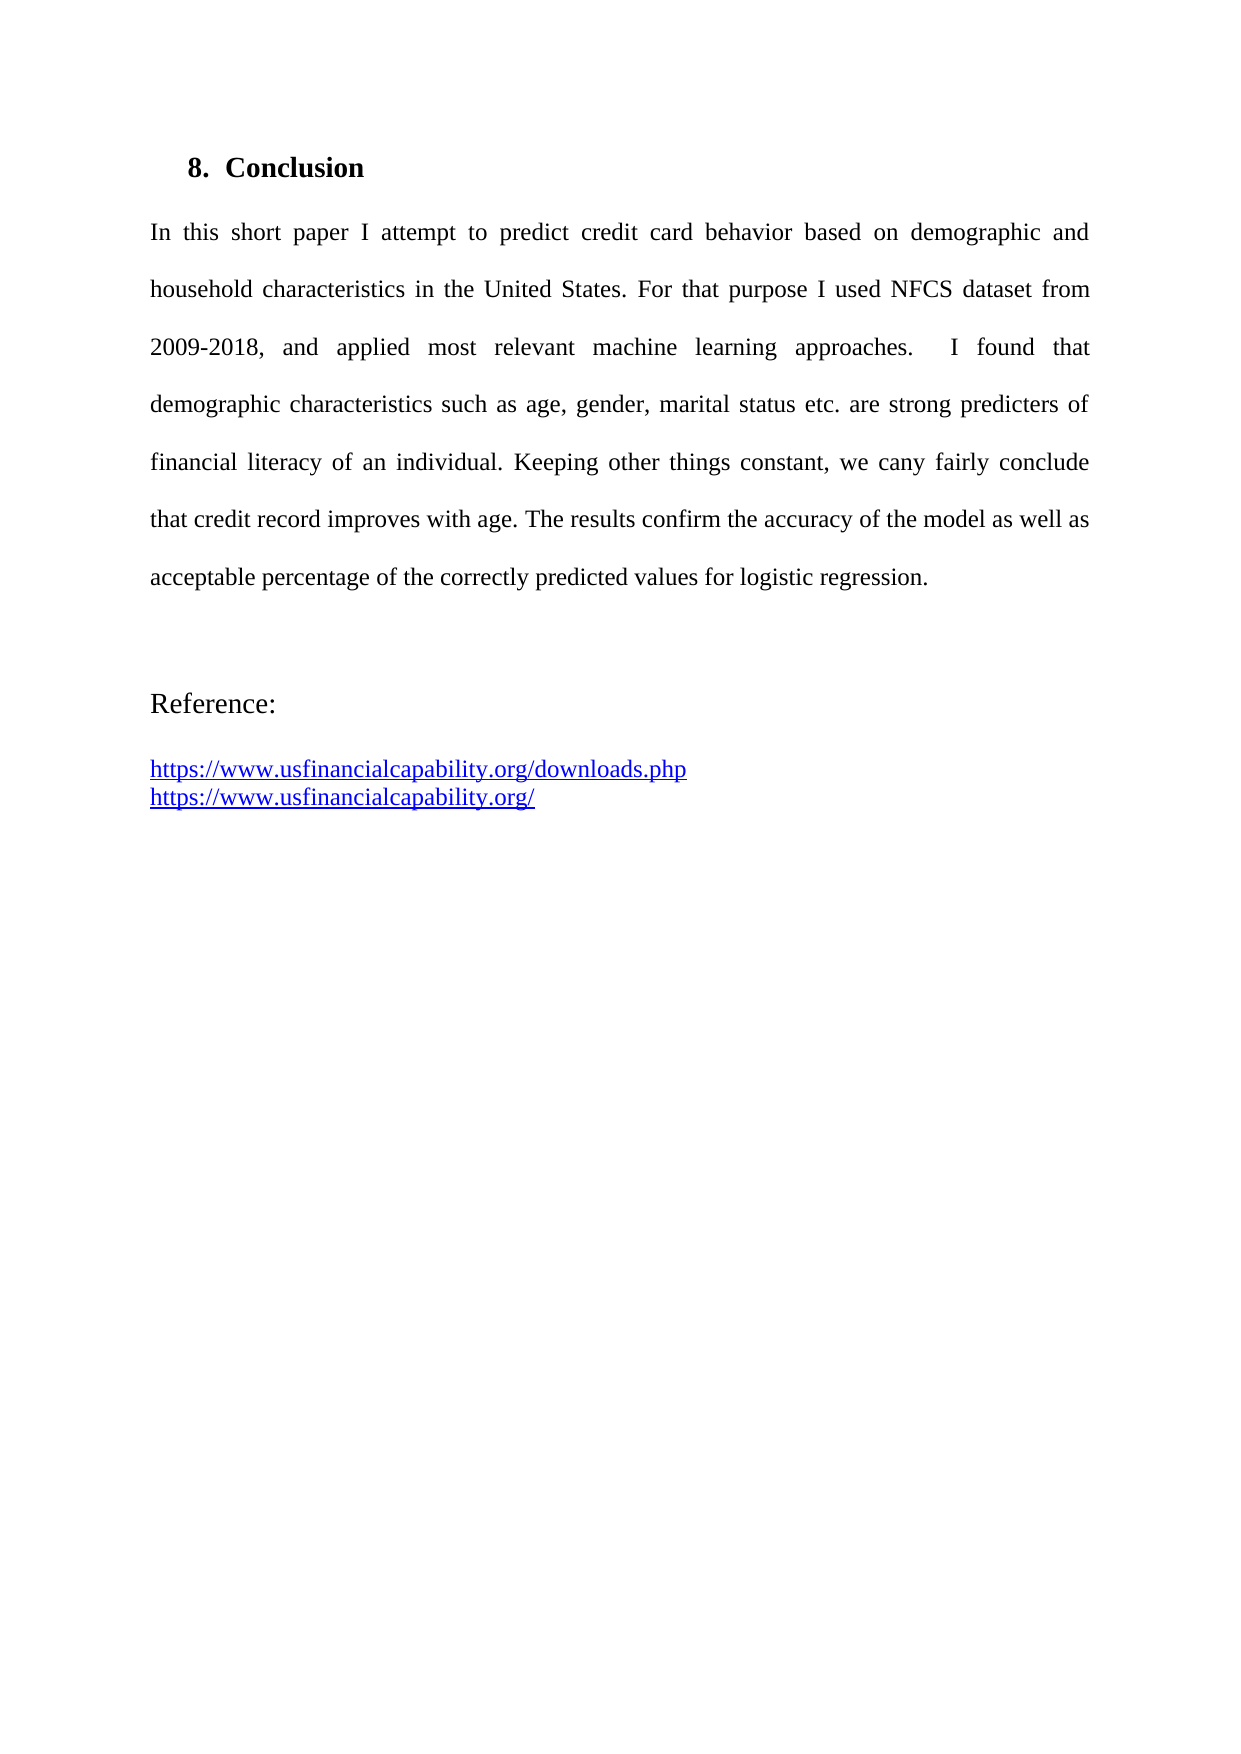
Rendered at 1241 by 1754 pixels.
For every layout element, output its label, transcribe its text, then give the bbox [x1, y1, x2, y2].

text https://www.usfinancialcapability.org/downloads.php [150, 754, 1090, 782]
text In this short paper I attempt to predict credit card behavior based on demographic and household characteristics in the United States. For that purpose I used NFCS dataset from 2009-2018, and applied most relevant machine learning approaches. I found that demographic characteristics such as age, gender, marital status etc. are strong predicters of financial literacy of an individual. Keeping other things constant, we cany fairly conclude that credit record improves with age. The results confirm the accuracy of the model as well as acceptable percentage of the correctly predicted values for logistic regression. [150, 217, 1090, 591]
list Conclusion [187, 150, 1090, 183]
text https://www.usfinancialcapability.org/ [150, 782, 1090, 811]
text Reference: [150, 687, 1090, 720]
